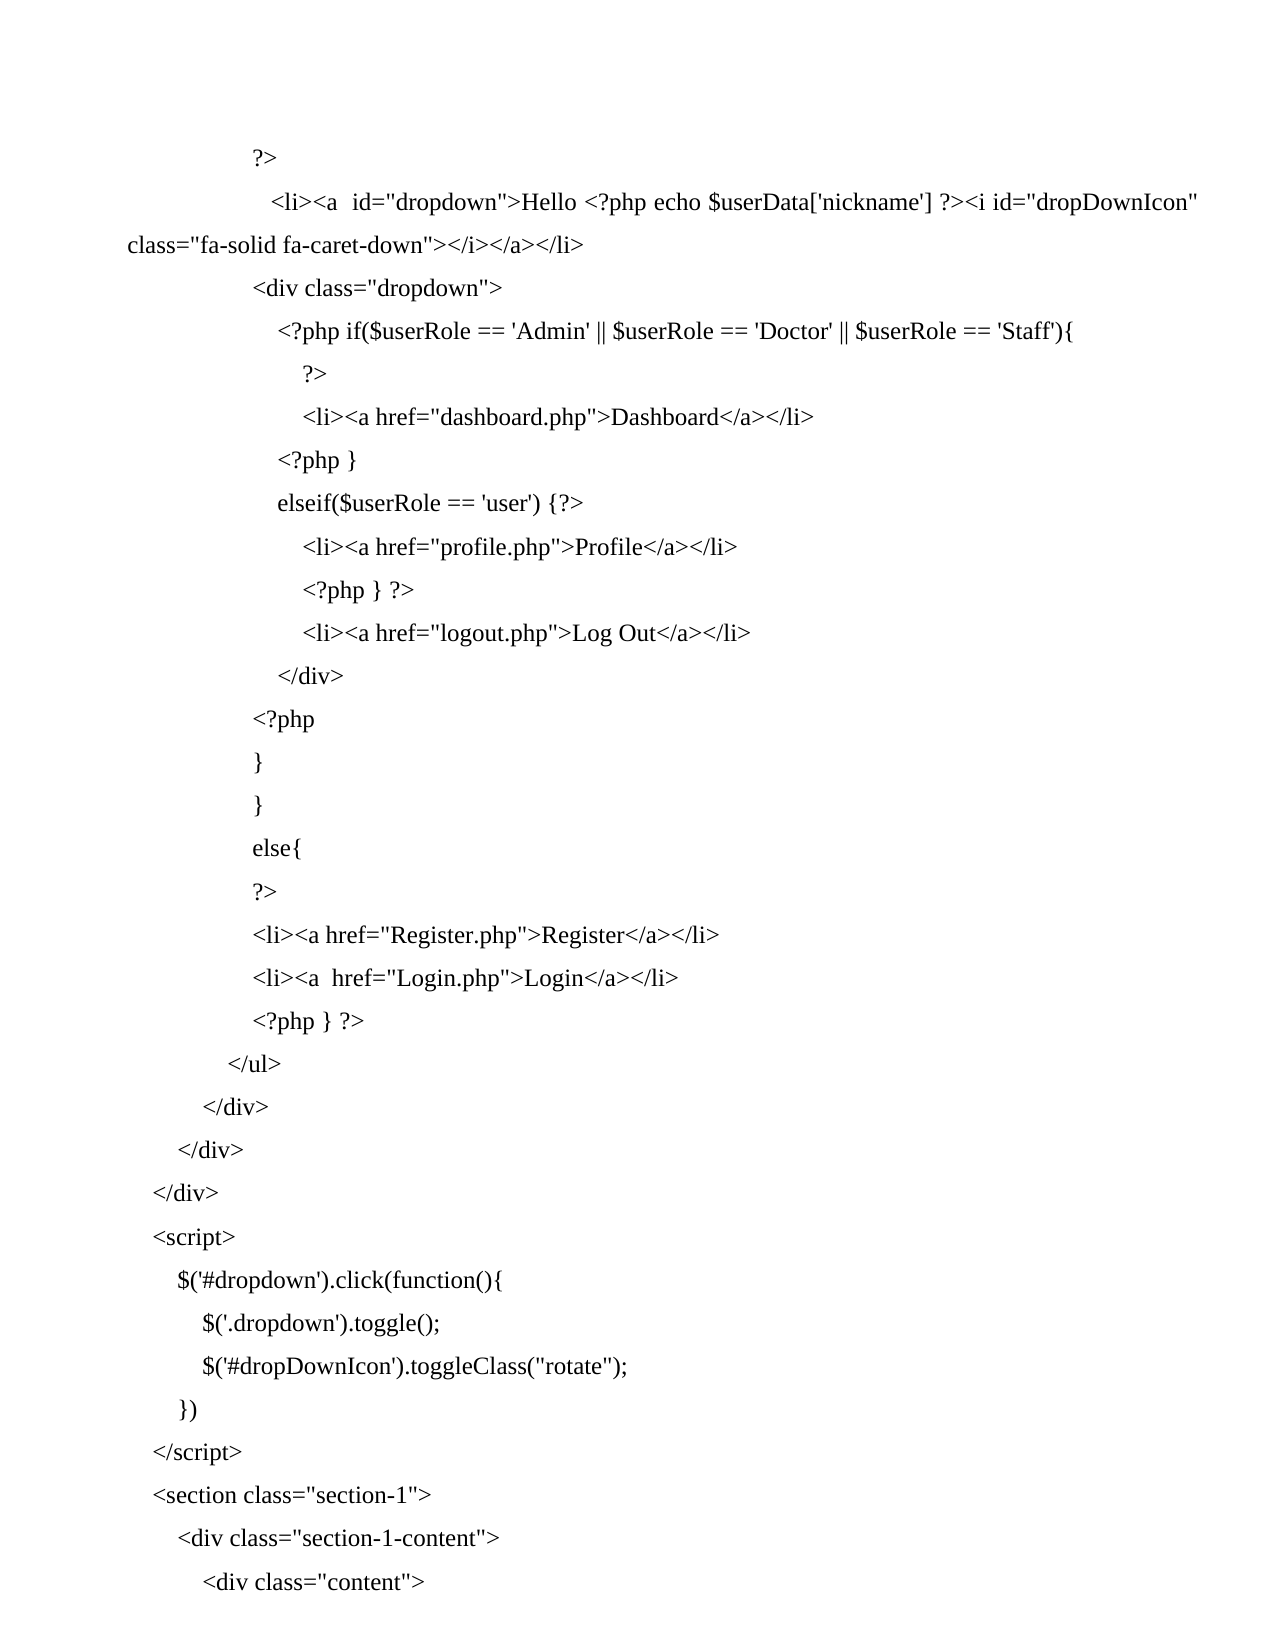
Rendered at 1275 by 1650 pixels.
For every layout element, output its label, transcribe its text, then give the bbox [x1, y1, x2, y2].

text <li><a href="Login.php">Login</a></li> [127, 963, 1200, 992]
text }) [127, 1394, 1200, 1423]
text </div> [127, 661, 1200, 690]
text <?php if($userRole == 'Admin' || $userRole == 'Doctor' || $userRole == 'Staff'){ [127, 316, 1200, 345]
text <?php } ?> [127, 1006, 1200, 1035]
text elseif($userRole == 'user') {?> [127, 488, 1200, 517]
text } [127, 790, 1200, 819]
text else{ [127, 833, 1200, 862]
text <?php [127, 704, 1200, 733]
text <div class="dropdown"> [127, 273, 1200, 302]
text <li><a href="profile.php">Profile</a></li> [127, 532, 1200, 560]
text </div> [127, 1092, 1200, 1121]
text ?> [127, 143, 1200, 172]
text } [127, 747, 1200, 776]
text <div class="section-1-content"> [127, 1523, 1200, 1552]
text </ul> [127, 1049, 1200, 1078]
text <div class="content"> [127, 1567, 1200, 1595]
text $('#dropdown').click(function(){ [127, 1265, 1200, 1293]
text ?> [127, 877, 1200, 905]
text <li><a href="Register.php">Register</a></li> [127, 920, 1200, 948]
text </script> [127, 1437, 1200, 1466]
text <script> [127, 1222, 1200, 1250]
text <section class="section-1"> [127, 1480, 1200, 1509]
text </div> [127, 1135, 1200, 1164]
text </div> [127, 1178, 1200, 1207]
text <?php } [127, 445, 1200, 474]
text <li><a href="dashboard.php">Dashboard</a></li> [127, 402, 1200, 431]
text <li><a href="logout.php">Log Out</a></li> [127, 618, 1200, 647]
text $('.dropdown').toggle(); [127, 1308, 1200, 1337]
text ?> [127, 359, 1200, 388]
text <?php } ?> [127, 575, 1200, 603]
text $('#dropDownIcon').toggleClass("rotate"); [127, 1351, 1200, 1380]
text <li><a id="dropdown">Hello <?php echo $userData['nickname'] ?><i id="dropDownIcon" class="fa-solid fa-caret-down"></i></a></li> [127, 187, 1200, 258]
